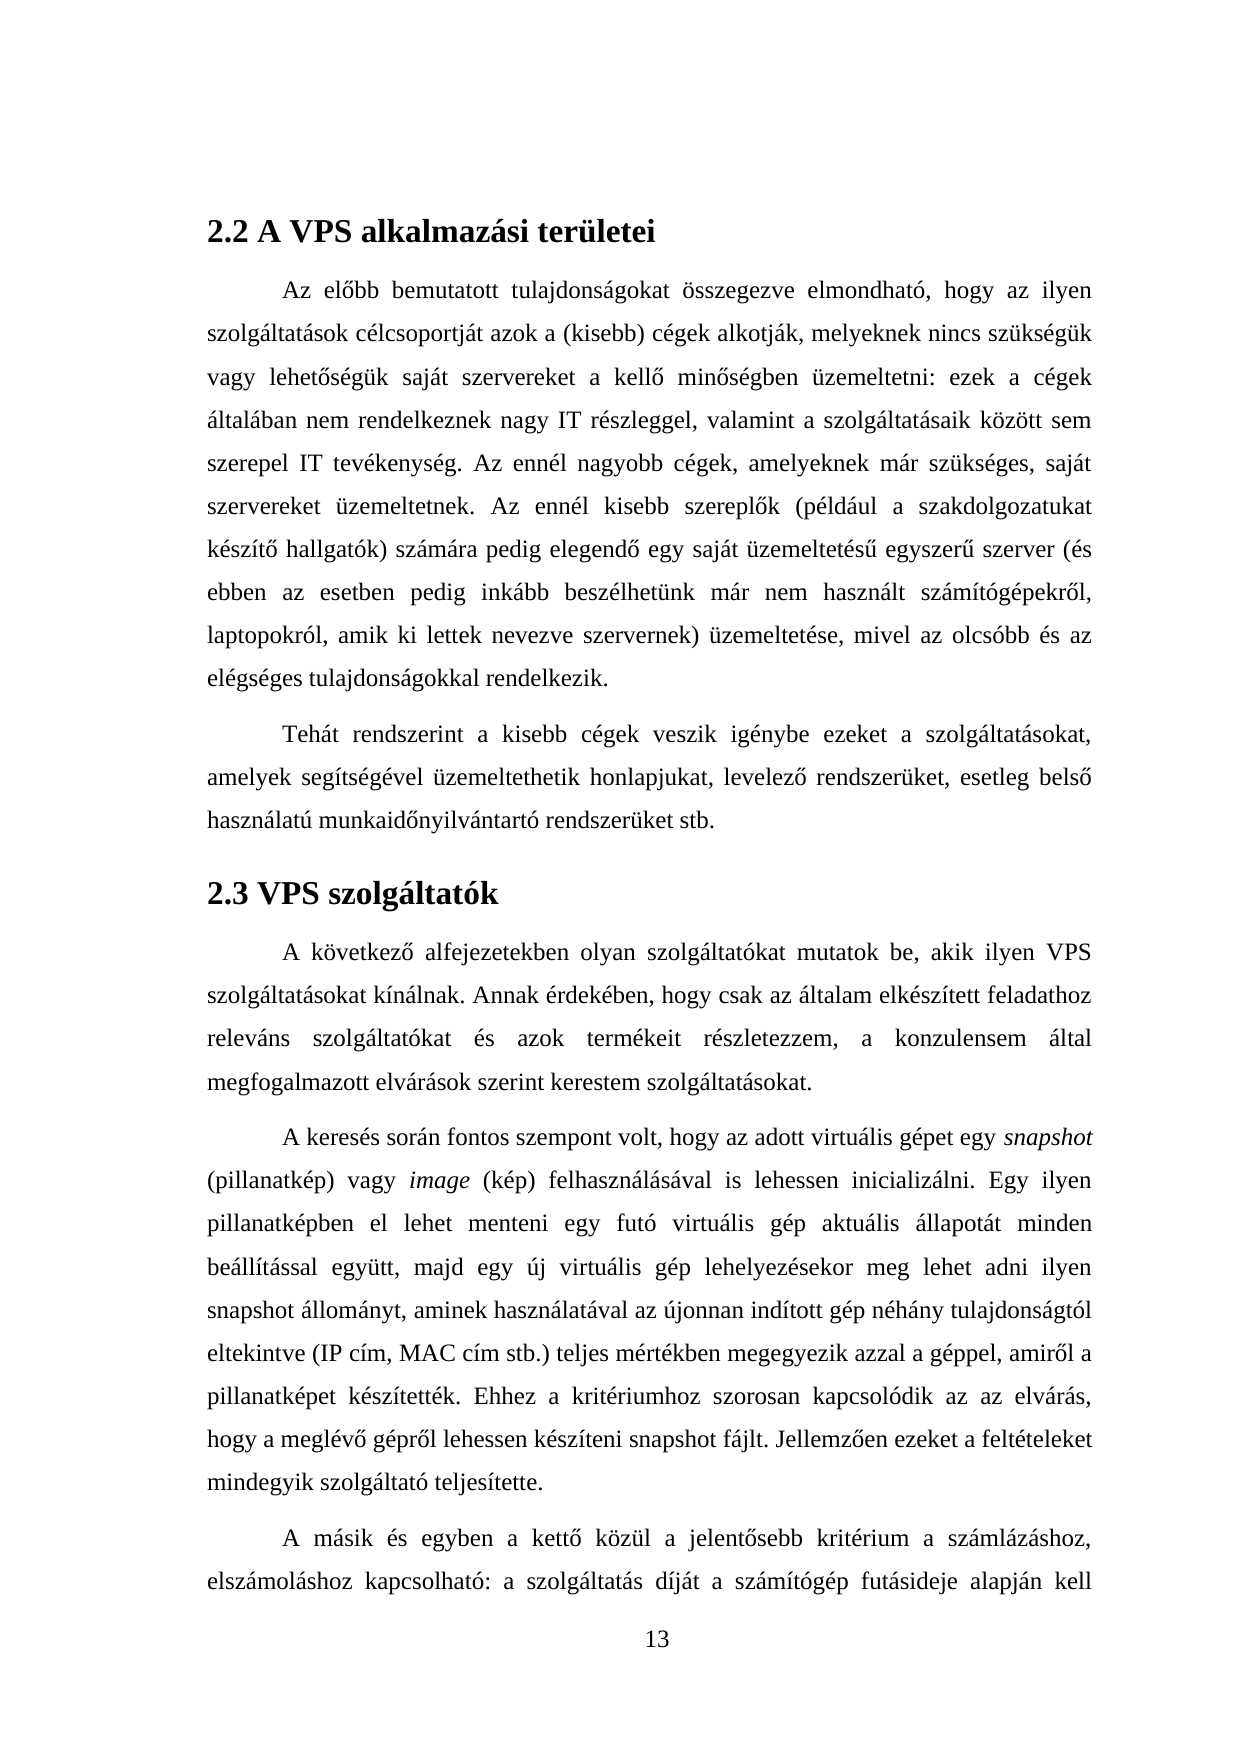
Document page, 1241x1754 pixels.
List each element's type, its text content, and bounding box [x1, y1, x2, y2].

text A következő alfejezetekben olyan szolgáltatókat mutatok be, akik ilyen VPS szolgáltatásokat kínálnak. Annak érdekében, hogy csak az általam elkészített feladathoz releváns szolgáltatókat és azok termékeit részletezzem, a konzulensem által megfogalmazott elvárások szerint kerestem szolgáltatásokat. [207, 937, 1092, 1095]
text A keresés során fontos szempont volt, hogy az adott virtuális gépet egy snapshot (pillanatkép) vagy image (kép) felhasználásával is lehessen inicializálni. Egy ilyen pillanatképben el lehet menteni egy futó virtuális gép aktuális állapotát minden beállítással együtt, majd egy új virtuális gép lehelyezésekor meg lehet adni ilyen snapshot állományt, aminek használatával az újonnan indított gép néhány tulajdonságtól eltekintve (IP cím, MAC cím stb.) teljes mértékben megegyezik azzal a géppel, amiről a pillanatképet készítették. Ehhez a kritériumhoz szorosan kapcsolódik az az elvárás, hogy a meglévő gépről lehessen készíteni snapshot fájlt. Jellemzően ezeket a feltételeket mindegyik szolgáltató teljesítette. [207, 1122, 1092, 1496]
subtitle A VPS alkalmazási területei [207, 212, 1092, 250]
subtitle VPS szolgáltatók [207, 873, 1092, 912]
text Tehát rendszerint a kisebb cégek veszik igénybe ezeket a szolgáltatásokat, amelyek segítségével üzemeltethetik honlapjukat, levelező rendszerüket, esetleg belső használatú munkaidőnyilvántartó rendszerüket stb. [207, 719, 1092, 834]
text Az előbb bemutatott tulajdonságokat összegezve elmondható, hogy az ilyen szolgáltatások célcsoportját azok a (kisebb) cégek alkotják, melyeknek nincs szükségük vagy lehetőségük saját szervereket a kellő minőségben üzemeltetni: ezek a cégek általában nem rendelkeznek nagy IT részleggel, valamint a szolgáltatásaik között sem szerepel IT tevékenység. Az ennél nagyobb cégek, amelyeknek már szükséges, saját szervereket üzemeltetnek. Az ennél kisebb szereplők (például a szakdolgozatukat készítő hallgatók) számára pedig elegendő egy saját üzemeltetésű egyszerű szerver (és ebben az esetben pedig inkább beszélhetünk már nem használt számítógépekről, laptopokról, amik ki lettek nevezve szervernek) üzemeltetése, mivel az olcsóbb és az elégséges tulajdonságokkal rendelkezik. [207, 275, 1092, 692]
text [207, 1523, 1092, 1595]
